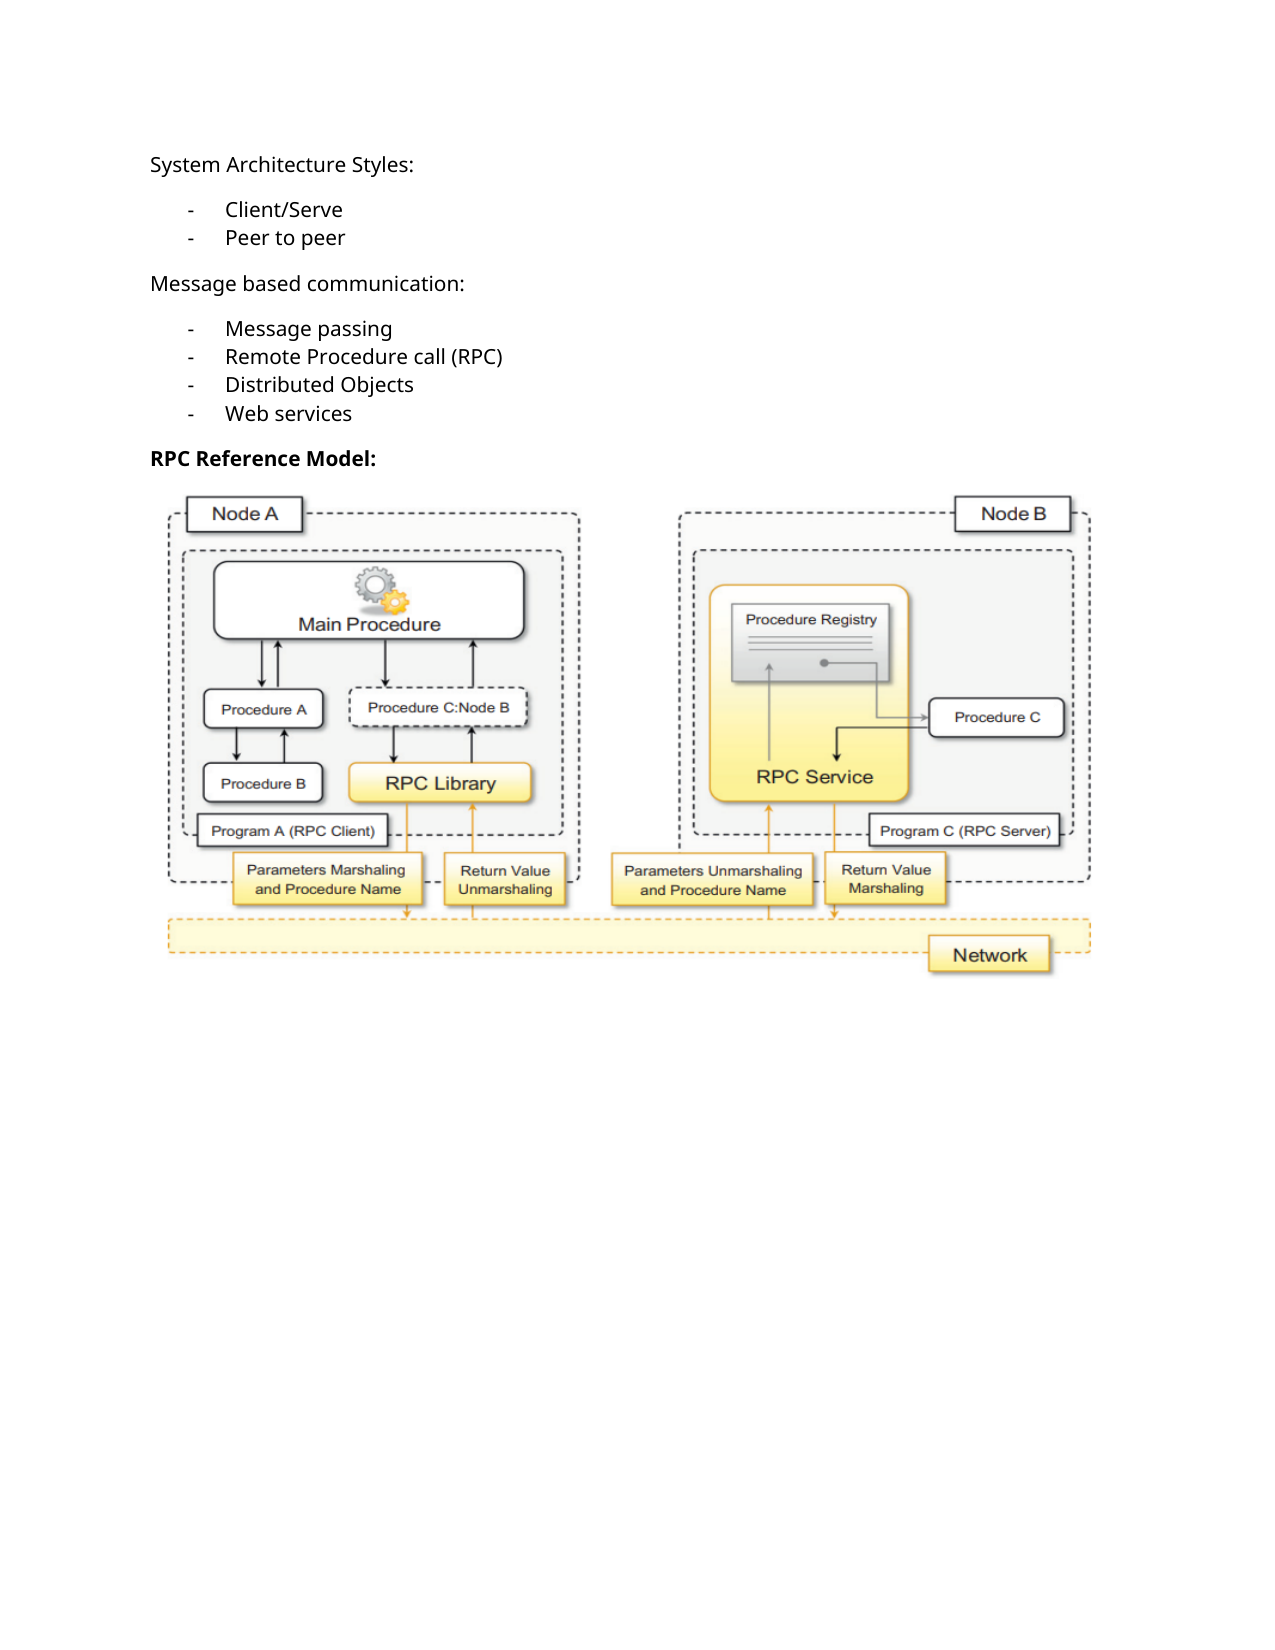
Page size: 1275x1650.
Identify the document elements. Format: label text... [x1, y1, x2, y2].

text System Architecture Styles: [150, 150, 1125, 178]
list Client/Serve [187, 195, 1125, 223]
list Distributed Objects [187, 371, 1125, 399]
picture [150, 489, 1109, 981]
text Message based communication: [150, 269, 1125, 297]
list Remote Procedure call (RPC) [187, 342, 1125, 371]
list Peer to peer [187, 223, 1125, 252]
list Message passing [187, 314, 1125, 342]
list Web services [187, 399, 1125, 427]
text RPC Reference Model: [150, 444, 1125, 473]
